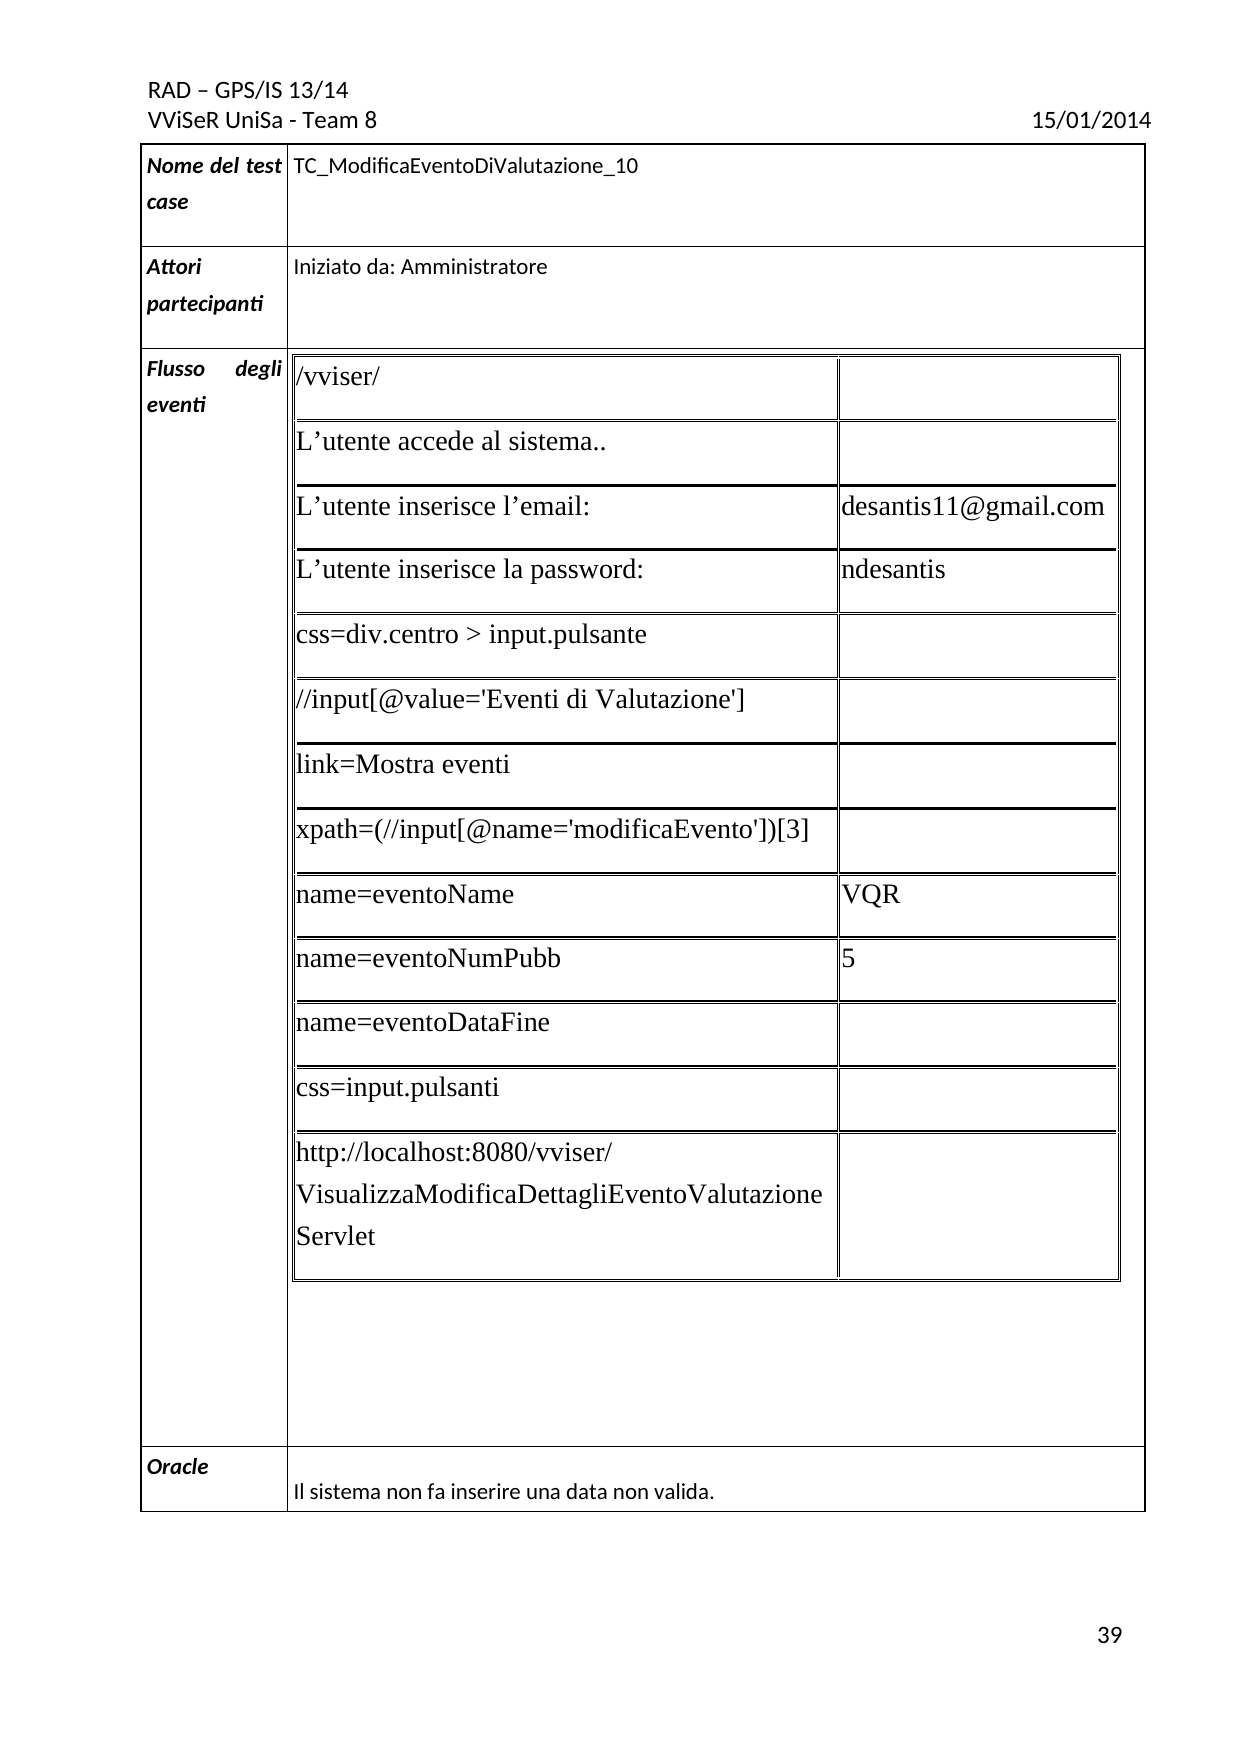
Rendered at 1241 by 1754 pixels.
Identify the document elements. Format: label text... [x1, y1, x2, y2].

table_cell Il sistema non fa inserire una data non valida. [288, 1447, 1144, 1511]
table_cell Iniziato da: Amministratore [288, 247, 1144, 348]
table_cell Attori partecipanti [142, 247, 287, 348]
table_cell Flusso degli eventi [142, 349, 287, 1446]
table_header Nome del test case [142, 145, 287, 246]
table_cell Oracle [142, 1447, 287, 1511]
table_cell [288, 349, 1144, 1446]
table_header TC_ModificaEventoDiValutazione_10 [288, 145, 1144, 246]
